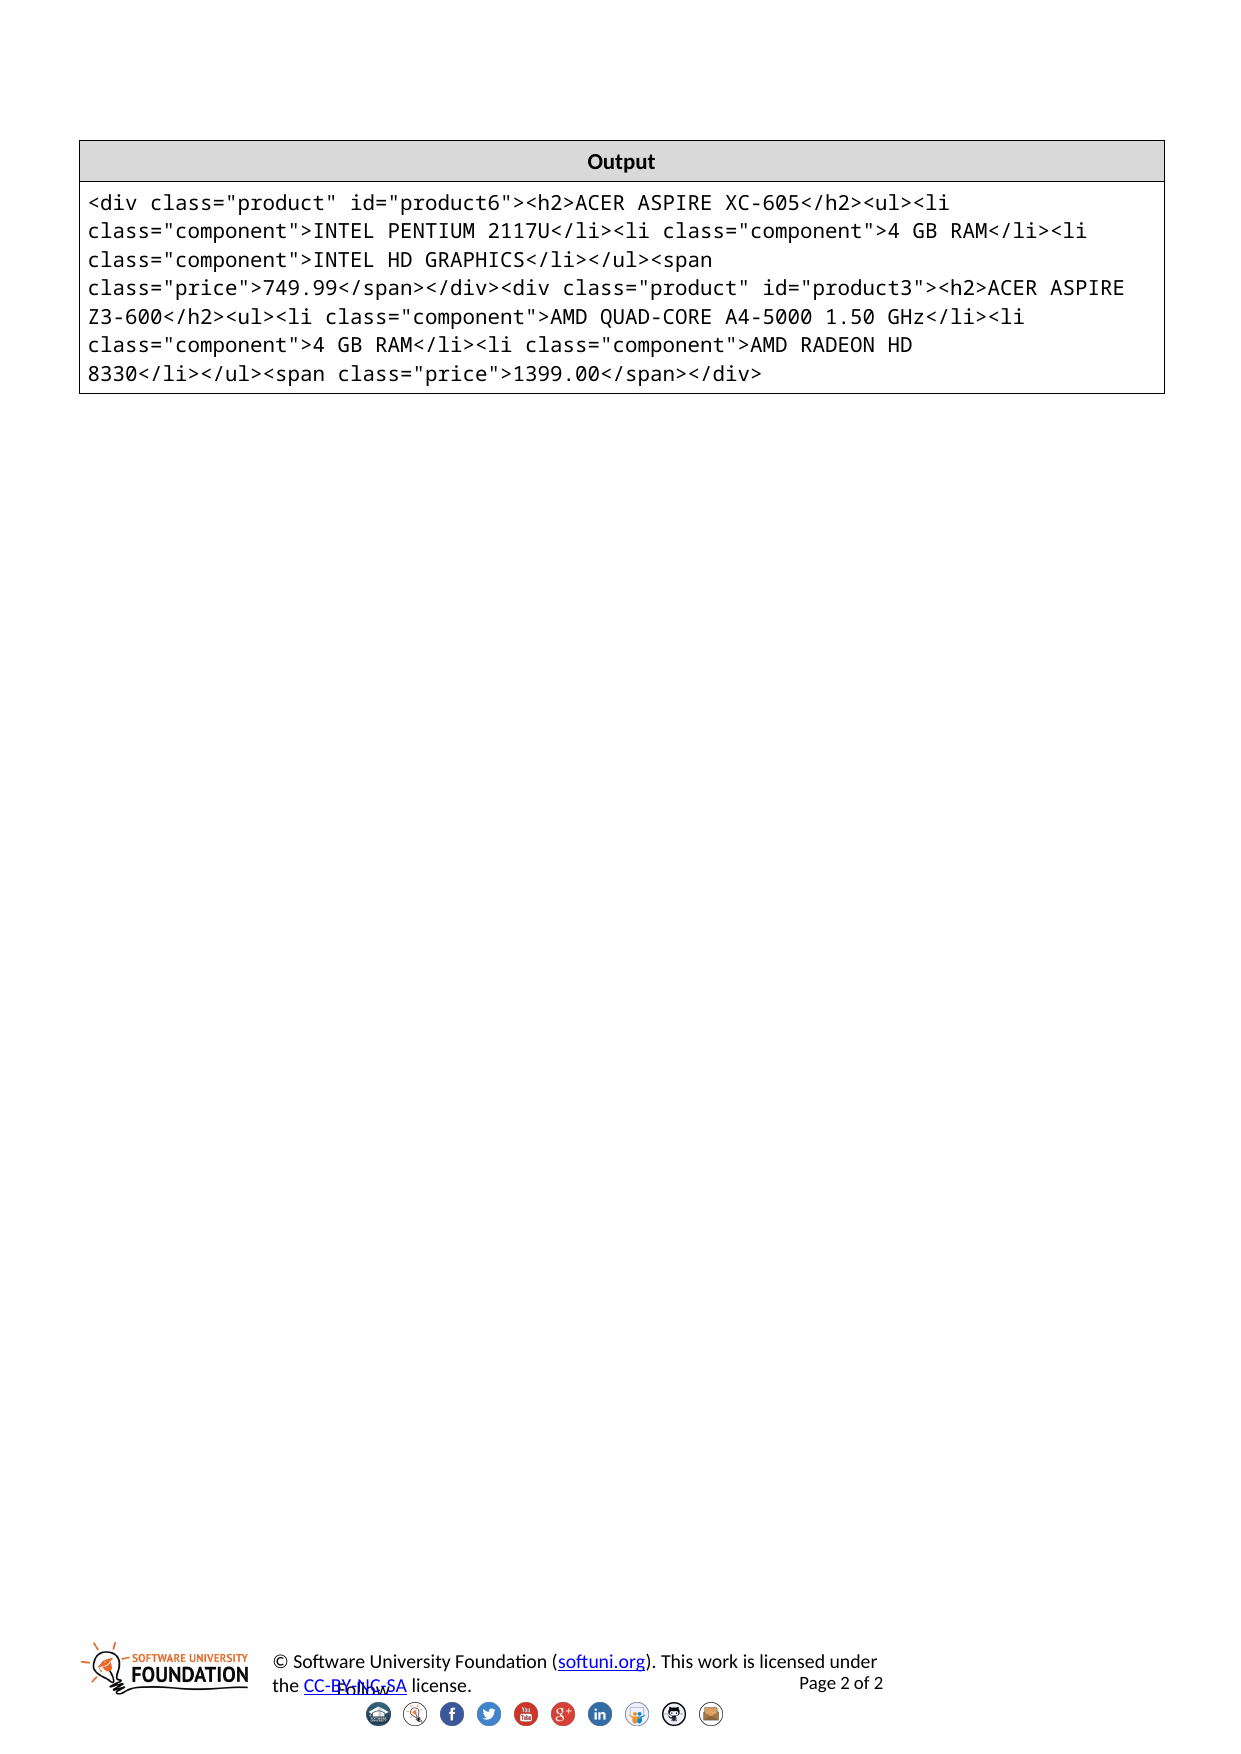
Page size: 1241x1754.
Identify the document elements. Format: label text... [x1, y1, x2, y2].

picture [477, 1702, 501, 1726]
picture [699, 1702, 723, 1726]
picture [403, 1702, 427, 1726]
picture [514, 1702, 538, 1726]
picture [440, 1702, 464, 1726]
picture [366, 1702, 391, 1726]
table_header Output [80, 141, 1164, 181]
picture [662, 1702, 686, 1726]
table_cell <div class="product" id="product6"><h2>ACER ASPIRE XC-605</h2><ul><li class="component">INTEL PENTIUM 2117U</li><li class="component">4 GB RAM</li><li class="component">INTEL HD GRAPHICS</li></ul><span class="price">749.99</span></div><div class="product" id="product3"><h2>ACER ASPIRE Z3-600</h2><ul><li class="component">AMD QUAD-CORE A4-5000 1.50 GHz</li><li class="component">4 GB RAM</li><li class="component">AMD RADEON HD 8330</li></ul><span class="price">1399.00</span></div> [80, 182, 1164, 393]
picture [625, 1702, 649, 1726]
picture [588, 1702, 612, 1726]
picture [551, 1702, 575, 1726]
picture [80, 1641, 248, 1695]
